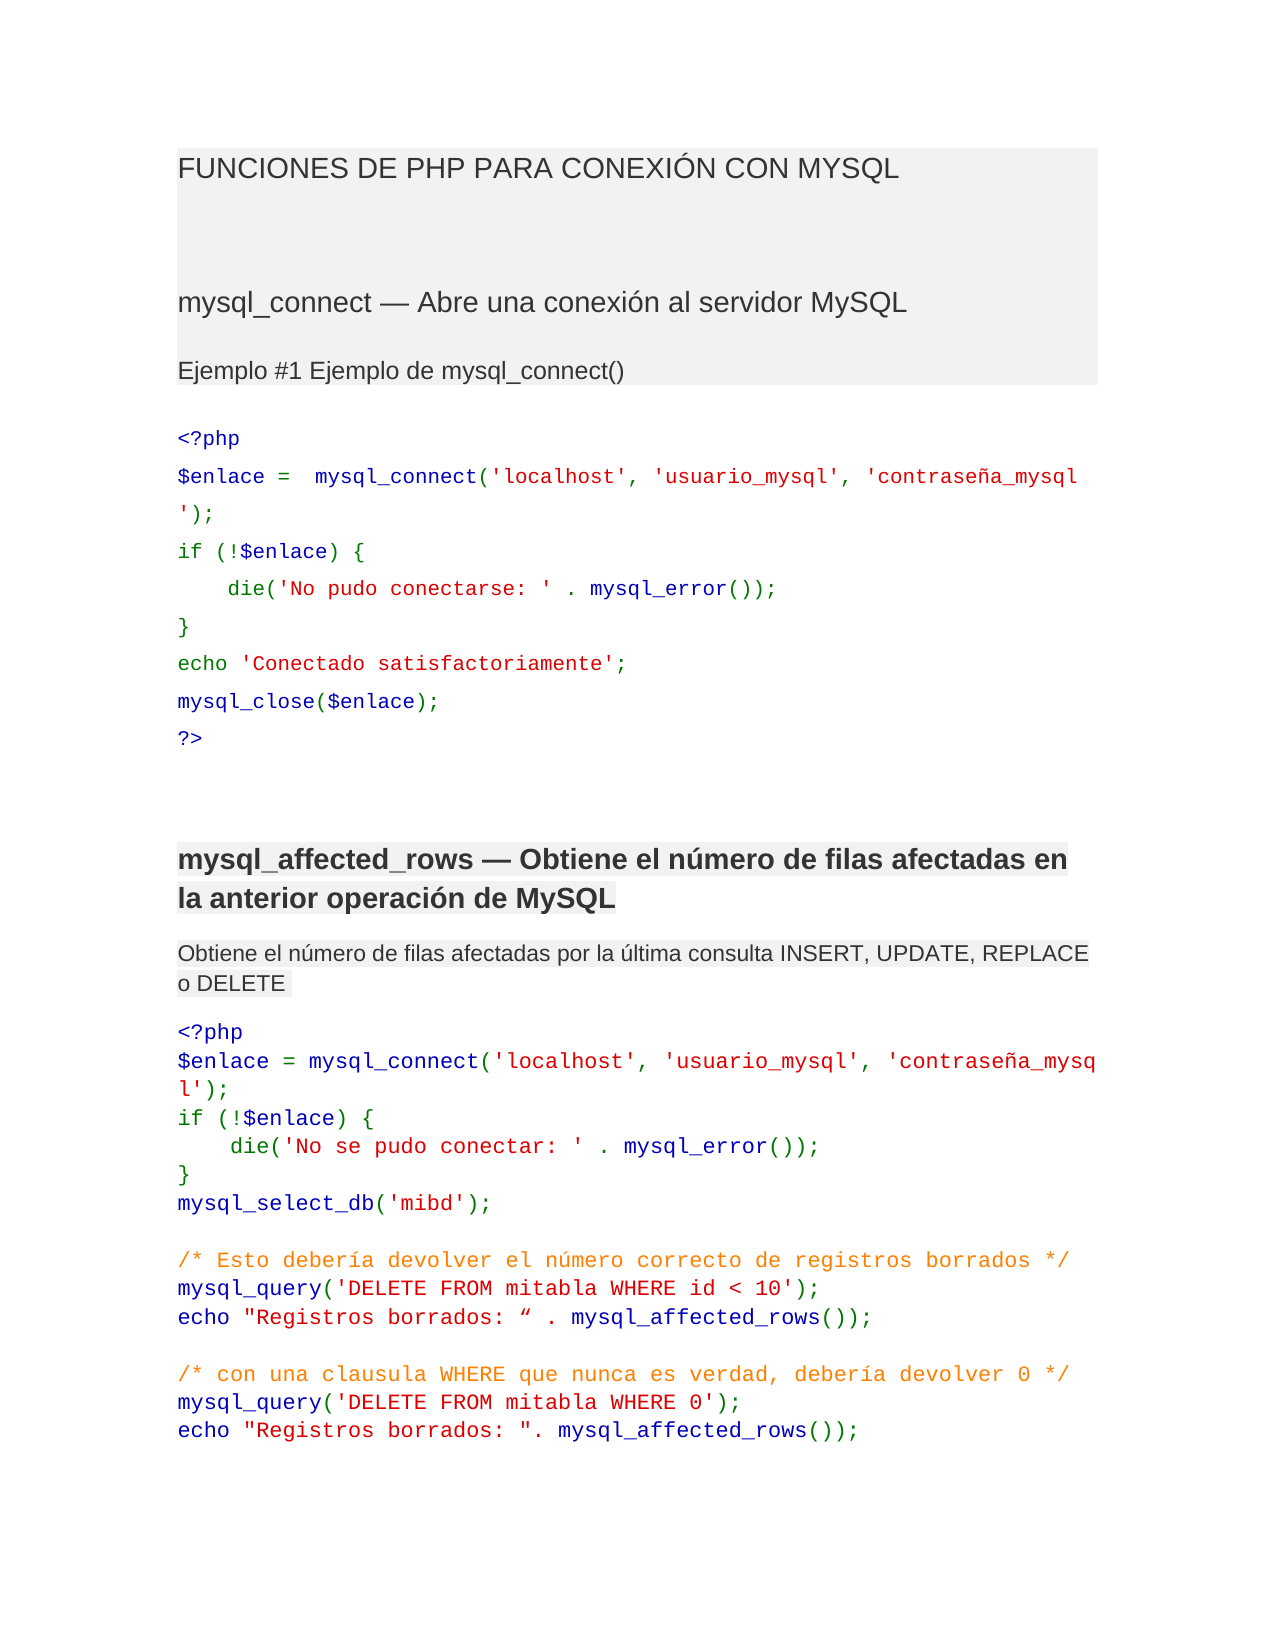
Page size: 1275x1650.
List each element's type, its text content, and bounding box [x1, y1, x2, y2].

text Ejemplo #1 Ejemplo de mysql_connect() [177, 348, 1098, 385]
text Obtiene el número de filas afectadas por la última consulta INSERT, UPDATE, REPLACE o DELETE [177, 940, 1098, 997]
text <?php $enlace = mysql_connect('localhost', 'usuario_mysql', 'contraseña_mysql'); if (!$enlace) { die('No se pudo conectar: ' . mysql_error()); } mysql_select_db('mibd'); /* Esto debería devolver el número correcto de registros borrados */ mysql_query('DELETE FROM mitabla WHERE id < 10'); echo "Registros borrados: “ . mysql_affected_rows()); /* con una clausula WHERE que nunca es verdad, debería devolver 0 */ mysql_query('DELETE FROM mitabla WHERE 0'); echo "Registros borrados: ". mysql_affected_rows()); [177, 1021, 1098, 1444]
text <?php $enlace = mysql_connect('localhost', 'usuario_mysql', 'contraseña_mysql'); if (!$enlace) { die('No pudo conectarse: ' . mysql_error()); } echo 'Conectado satisfactoriamente'; mysql_close($enlace); ?> [177, 414, 1098, 752]
text mysql_affected_rows — Obtiene el número de filas afectadas en la anterior operación de MySQL [177, 842, 1098, 914]
text mysql_connect — Abre una conexión al servidor MySQL [177, 281, 1098, 318]
text FUNCIONES DE PHP PARA CONEXIÓN CON MYSQL [177, 148, 1098, 185]
